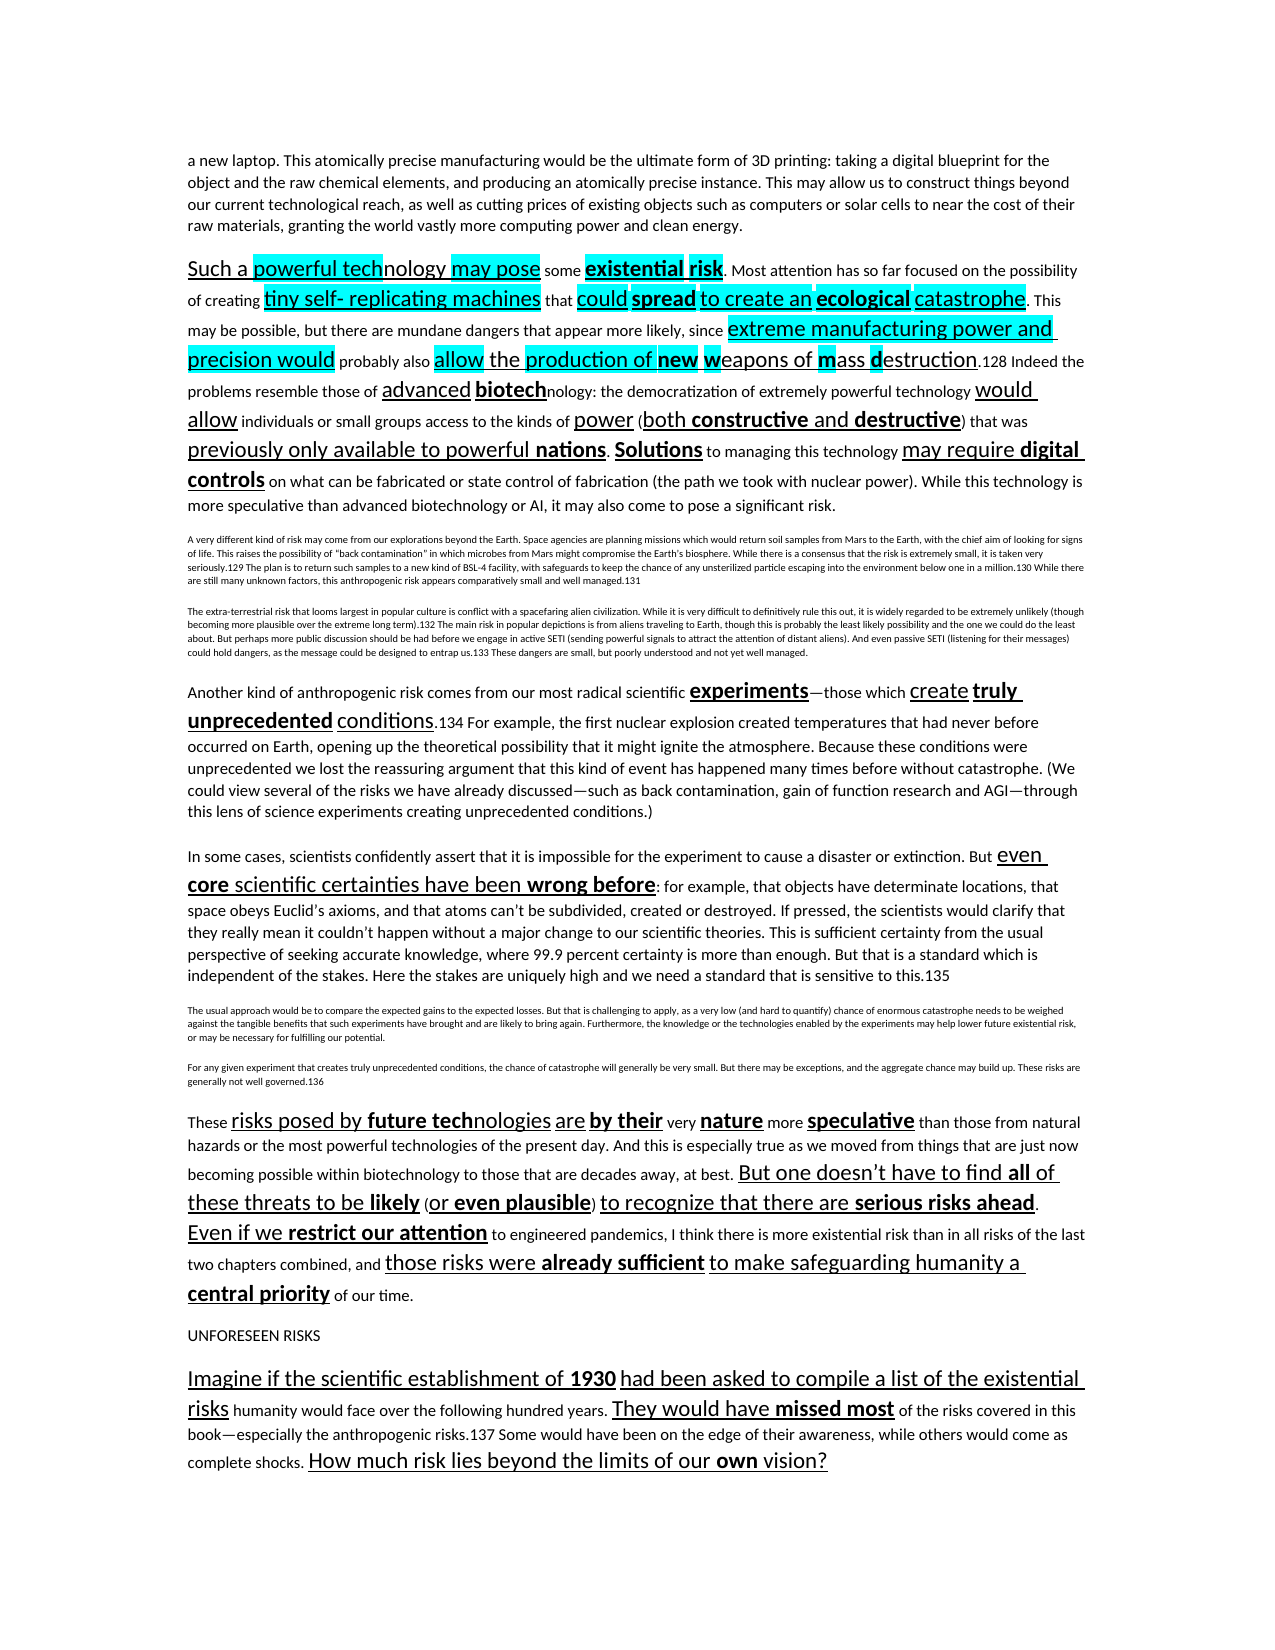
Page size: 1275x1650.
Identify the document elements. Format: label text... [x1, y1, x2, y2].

text Imagine if the scientific establishment of 1930 had been asked to compile a list of the existential risks humanity would face over the following hundred years. They would have missed most of the risks covered in this book—especially the anthropogenic risks.137 Some would have been on the edge of their awareness, while others would come as complete shocks. How much risk lies beyond the limits of our own vision? [187, 1364, 1087, 1474]
text These risks posed by future technologies are by their very nature more speculative than those from natural hazards or the most powerful technologies of the present day. And this is especially true as we moved from things that are just now becoming possible within biotechnology to those that are decades away, at best. But one doesn’t have to find all of these threats to be likely (or even plausible) to recognize that there are serious risks ahead. Even if we restrict our attention to engineered pandemics, I think there is more existential risk than in all risks of the last two chapters combined, and those risks were already sufficient to make safeguarding humanity a central priority of our time. [187, 1106, 1087, 1307]
text Another kind of anthropogenic risk comes from our most radical scientific experiments—those which create truly unprecedented conditions.134 For example, the first nuclear explosion created temperatures that had never before occurred on Earth, opening up the theoretical possibility that it might ignite the atmosphere. Because these conditions were unprecedented we lost the reassuring argument that this kind of event has happened many times before without catastrophe. (We could view several of the risks we have already discussed—such as back contamination, gain of function research and AGI—through this lens of science experiments creating unprecedented conditions.) [187, 676, 1087, 822]
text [187, 150, 1087, 236]
text Such a powerful technology may pose some existential risk. Most attention has so far focused on the possibility of creating tiny self- replicating machines that could spread to create an ecological catastrophe. This may be possible, but there are mundane dangers that appear more likely, since extreme manufacturing power and precision would probably also allow the production of new weapons of mass destruction.128 Indeed the problems resemble those of advanced biotechnology: the democratization of extremely powerful technology would allow individuals or small groups access to the kinds of power (both constructive and destructive) that was previously only available to powerful nations. Solutions to managing this technology may require digital controls on what can be fabricated or state control of fabrication (the path we took with nuclear power). While this technology is more speculative than advanced biotechnology or AI, it may also come to pose a significant risk. [187, 254, 1087, 516]
text For any given experiment that creates truly unprecedented conditions, the chance of catastrophe will generally be very small. But there may be exceptions, and the aggregate chance may build up. These risks are generally not well governed.136 [187, 1062, 1087, 1088]
text The extra-terrestrial risk that looms largest in popular culture is conflict with a spacefaring alien civilization. While it is very difficult to definitively rule this out, it is widely regarded to be extremely unlikely (though becoming more plausible over the extreme long term).132 The main risk in popular depictions is from aliens traveling to Earth, though this is probably the least likely possibility and the one we could do the least about. But perhaps more public discussion should be had before we engage in active SETI (sending powerful signals to attract the attention of distant aliens). And even passive SETI (listening for their messages) could hold dangers, as the message could be designed to entrap us.133 These dangers are small, but poorly understood and not yet well managed. [187, 605, 1087, 659]
text A very different kind of risk may come from our explorations beyond the Earth. Space agencies are planning missions which would return soil samples from Mars to the Earth, with the chief aim of looking for signs of life. This raises the possibility of “back contamination” in which microbes from Mars might compromise the Earth’s biosphere. While there is a consensus that the risk is extremely small, it is taken very seriously.129 The plan is to return such samples to a new kind of BSL-4 facility, with safeguards to keep the chance of any unsterilized particle escaping into the environment below one in a million.130 While there are still many unknown factors, this anthropogenic risk appears comparatively small and well managed.131 [187, 534, 1087, 587]
text In some cases, scientists confidently assert that it is impossible for the experiment to cause a disaster or extinction. But even core scientific certainties have been wrong before: for example, that objects have determinate locations, that space obeys Euclid’s axioms, and that atoms can’t be subdivided, created or destroyed. If pressed, the scientists would clarify that they really mean it couldn’t happen without a major change to our scientific theories. This is sufficient certainty from the usual perspective of seeking accurate knowledge, where 99.9 percent certainty is more than enough. But that is a standard which is independent of the stakes. Here the stakes are uniquely high and we need a standard that is sensitive to this.135 [187, 840, 1087, 986]
text UNFORESEEN RISKS [187, 1326, 1087, 1346]
text The usual approach would be to compare the expected gains to the expected losses. But that is challenging to apply, as a very low (and hard to quantify) chance of enormous catastrophe needs to be weighed against the tangible benefits that such experiments have brought and are likely to bring again. Furthermore, the knowledge or the technologies enabled by the experiments may help lower future existential risk, or may be necessary for fulfilling our potential. [187, 1004, 1087, 1044]
